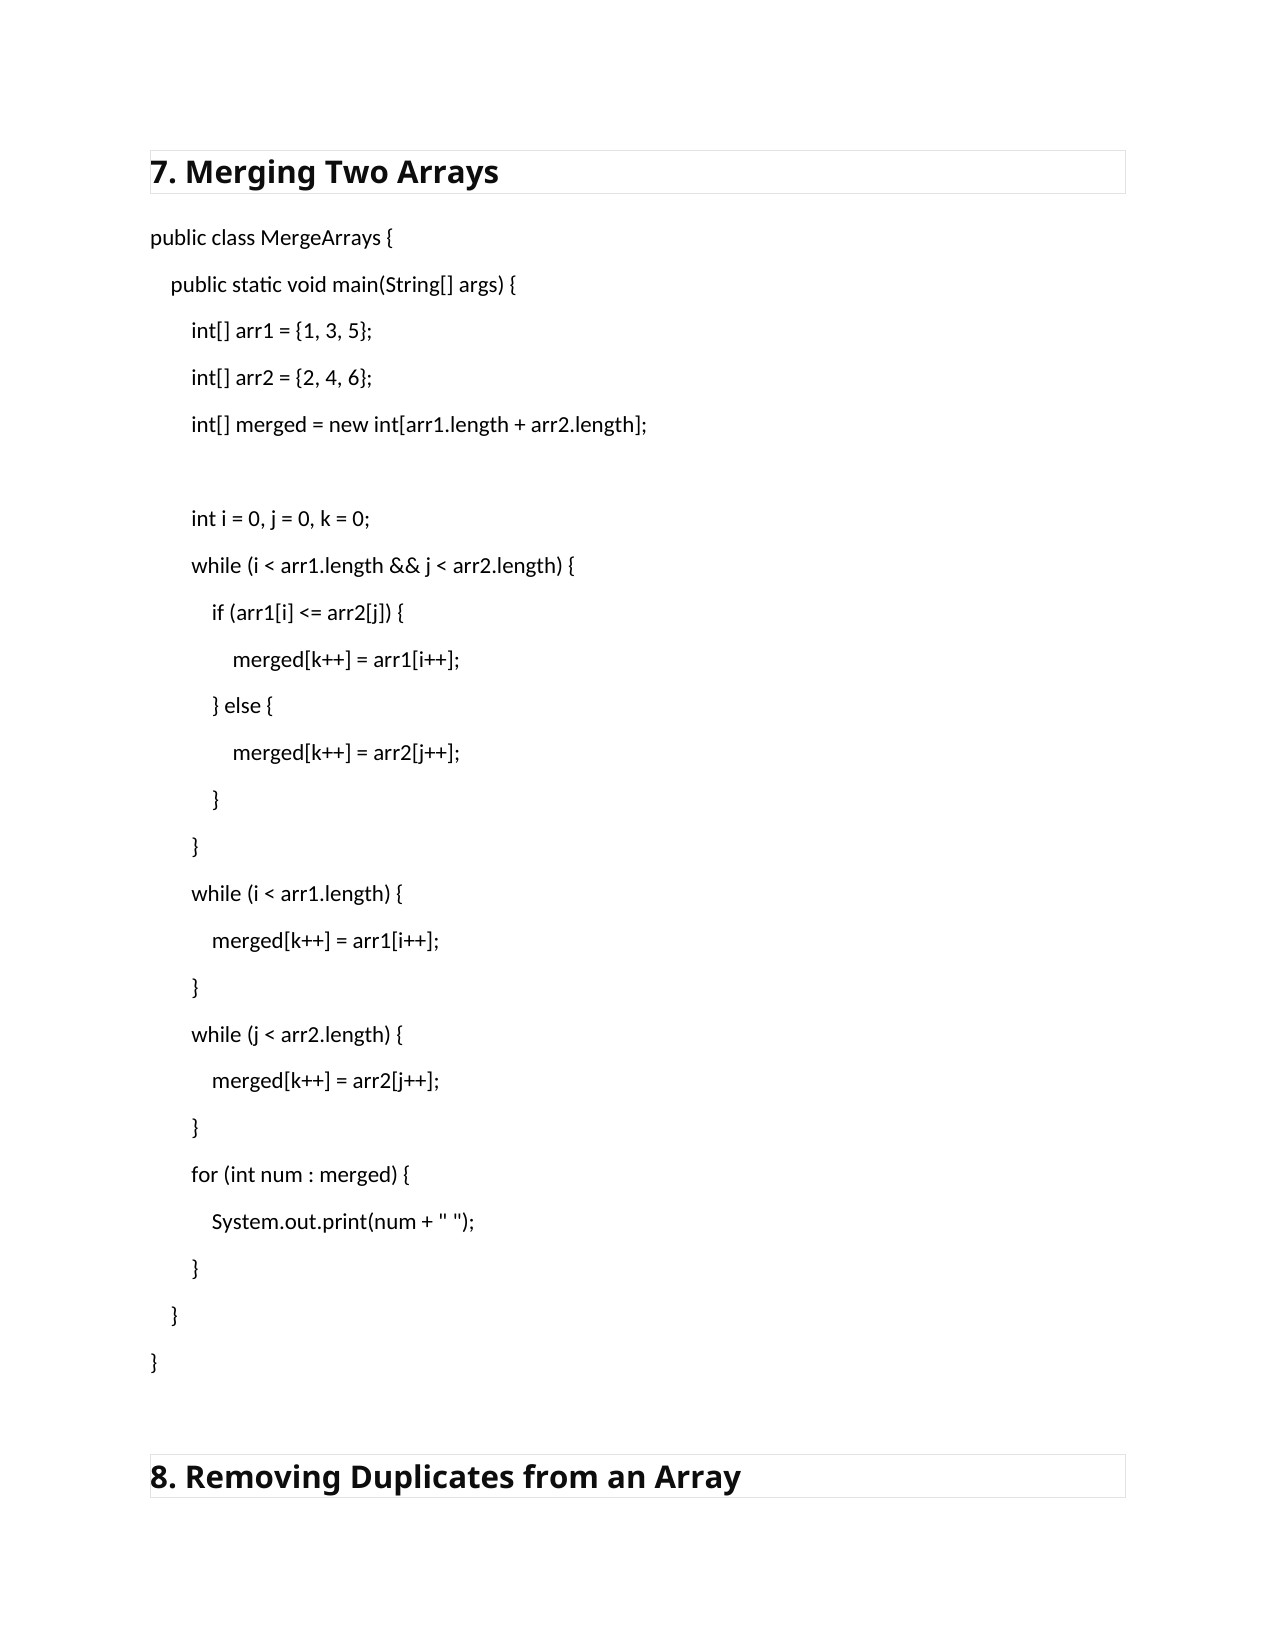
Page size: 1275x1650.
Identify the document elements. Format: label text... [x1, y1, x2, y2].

text merged[k++] = arr1[i++]; [150, 645, 1125, 673]
text } else { [150, 692, 1125, 719]
subtitle 7. Merging Two Arrays [151, 151, 1125, 193]
text while (i < arr1.length) { [150, 879, 1125, 907]
text } [150, 832, 1125, 860]
text } [150, 1301, 1125, 1329]
text while (j < arr2.length) { [150, 1020, 1125, 1048]
subtitle 8. Removing Duplicates from an Array [151, 1455, 1125, 1497]
text } [150, 785, 1125, 813]
text int[] arr2 = {2, 4, 6}; [150, 363, 1125, 391]
text merged[k++] = arr2[j++]; [150, 1067, 1125, 1094]
text System.out.print(num + " "); [150, 1207, 1125, 1235]
text } [150, 1254, 1125, 1282]
text int[] merged = new int[arr1.length + arr2.length]; [150, 410, 1125, 438]
text public static void main(String[] args) { [150, 270, 1125, 298]
text } [150, 1348, 1125, 1376]
text for (int num : merged) { [150, 1160, 1125, 1188]
text } [150, 1113, 1125, 1141]
text merged[k++] = arr1[i++]; [150, 926, 1125, 954]
text merged[k++] = arr2[j++]; [150, 738, 1125, 766]
text if (arr1[i] <= arr2[j]) { [150, 598, 1125, 626]
text public class MergeArrays { [150, 223, 1125, 251]
text int[] arr1 = {1, 3, 5}; [150, 317, 1125, 344]
text while (i < arr1.length && j < arr2.length) { [150, 551, 1125, 579]
text int i = 0, j = 0, k = 0; [150, 504, 1125, 532]
text } [150, 973, 1125, 1001]
